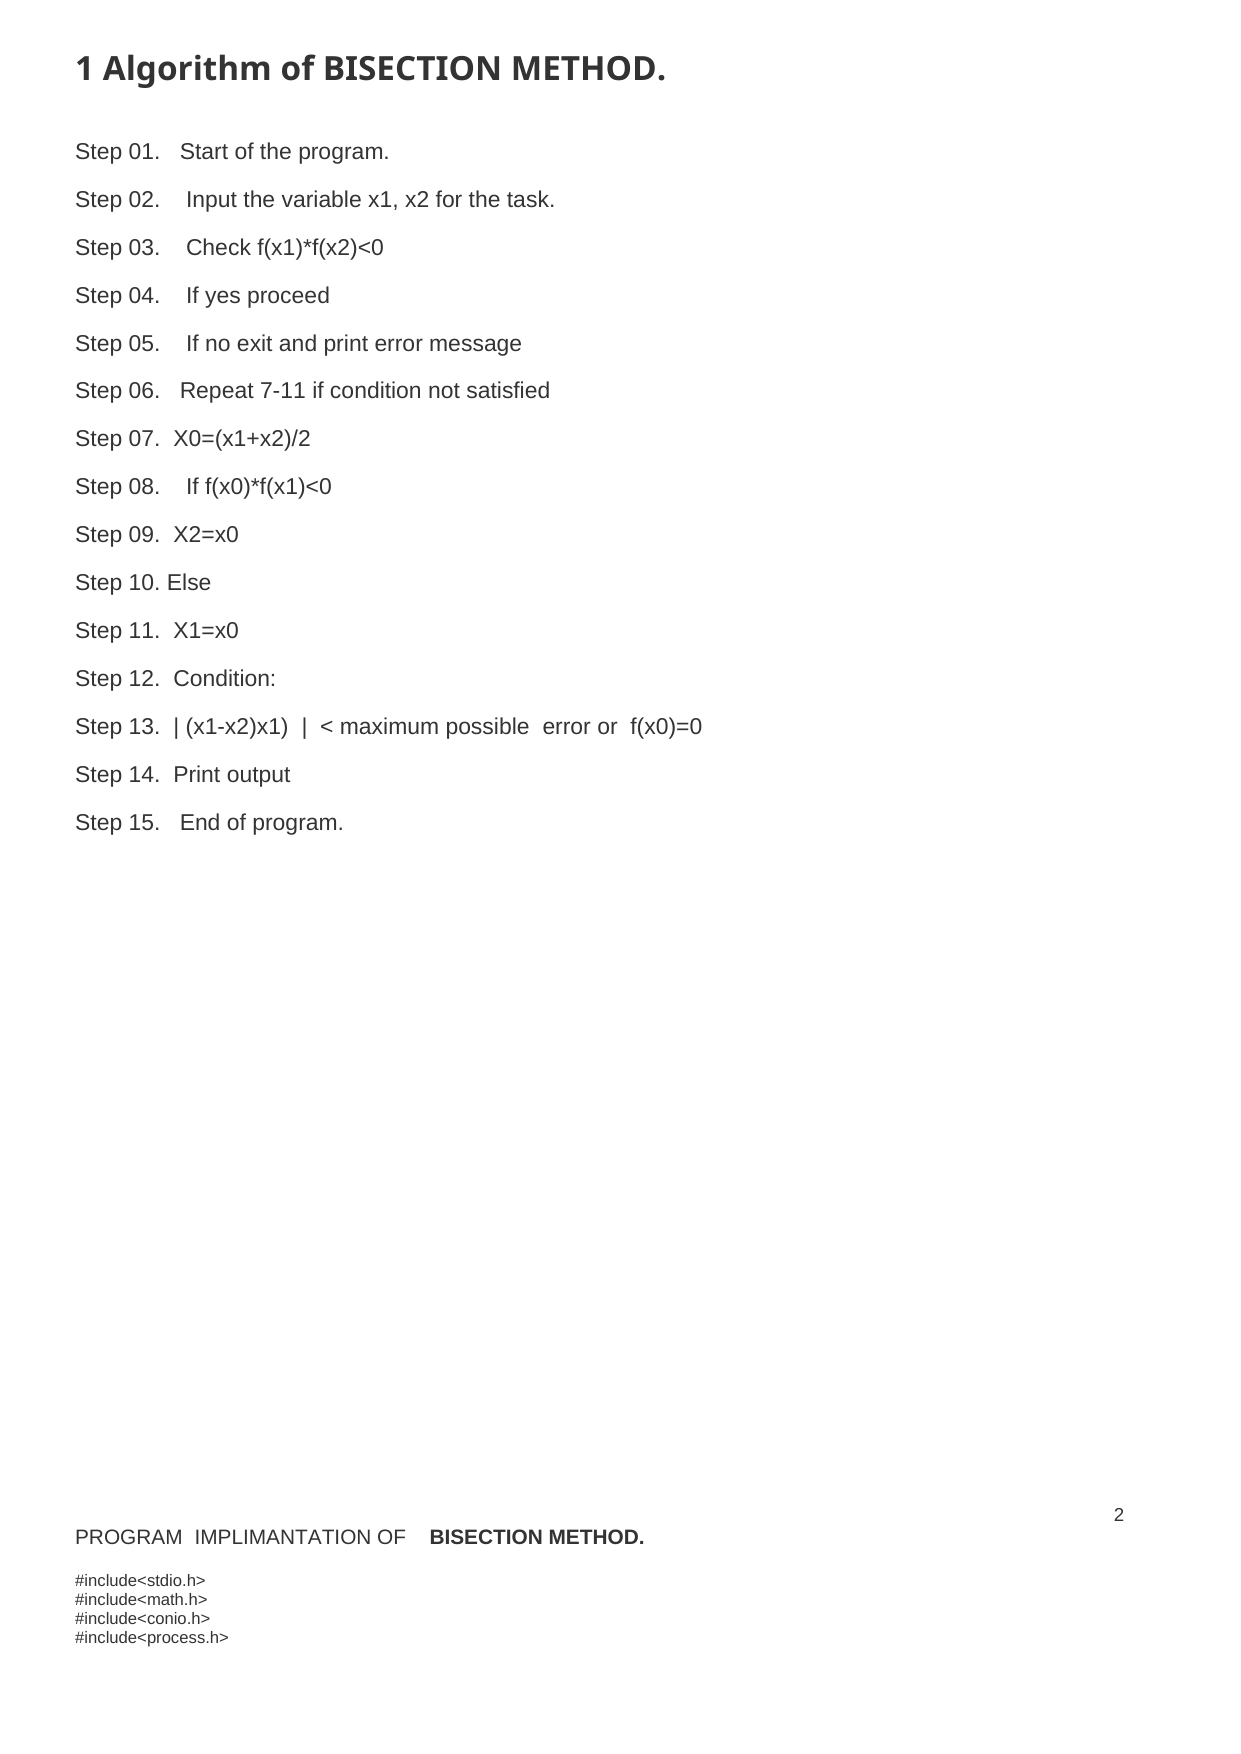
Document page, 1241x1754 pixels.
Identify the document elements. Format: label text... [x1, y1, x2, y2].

text #include<conio.h> [75, 1609, 1165, 1628]
text Step 04. If yes proceed [75, 282, 1165, 308]
text Step 01. Start of the program. [75, 138, 1165, 164]
text Step 05. If no exit and print error message [75, 329, 1165, 356]
text Step 15. End of program. [75, 809, 1165, 835]
text #include<stdio.h> [75, 1571, 1165, 1590]
text 2 [75, 1503, 1165, 1525]
text PROGRAM IMPLIMANTATION OF BISECTION METHOD. [75, 1525, 1165, 1549]
text Step 09. X2=x0 [75, 521, 1165, 547]
text #include<math.h> [75, 1590, 1165, 1609]
text Step 14. Print output [75, 761, 1165, 787]
text Step 08. If f(x0)*f(x1)<0 [75, 473, 1165, 499]
text Step 11. X1=x0 [75, 617, 1165, 643]
text Step 03. Check f(x1)*f(x2)<0 [75, 234, 1165, 260]
text Step 13. | (x1-x2)x1) | < maximum possible error or f(x0)=0 [75, 713, 1165, 739]
text #include<process.h> [75, 1628, 1165, 1647]
text Step 12. Condition: [75, 665, 1165, 691]
text 1 Algorithm of BISECTION METHOD. [75, 44, 1111, 90]
text Step 06. Repeat 7-11 if condition not satisfied [75, 377, 1165, 404]
text Step 10. Else [75, 569, 1165, 595]
text Step 07. X0=(x1+x2)/2 [75, 425, 1165, 452]
text Step 02. Input the variable x1, x2 for the task. [75, 186, 1165, 212]
